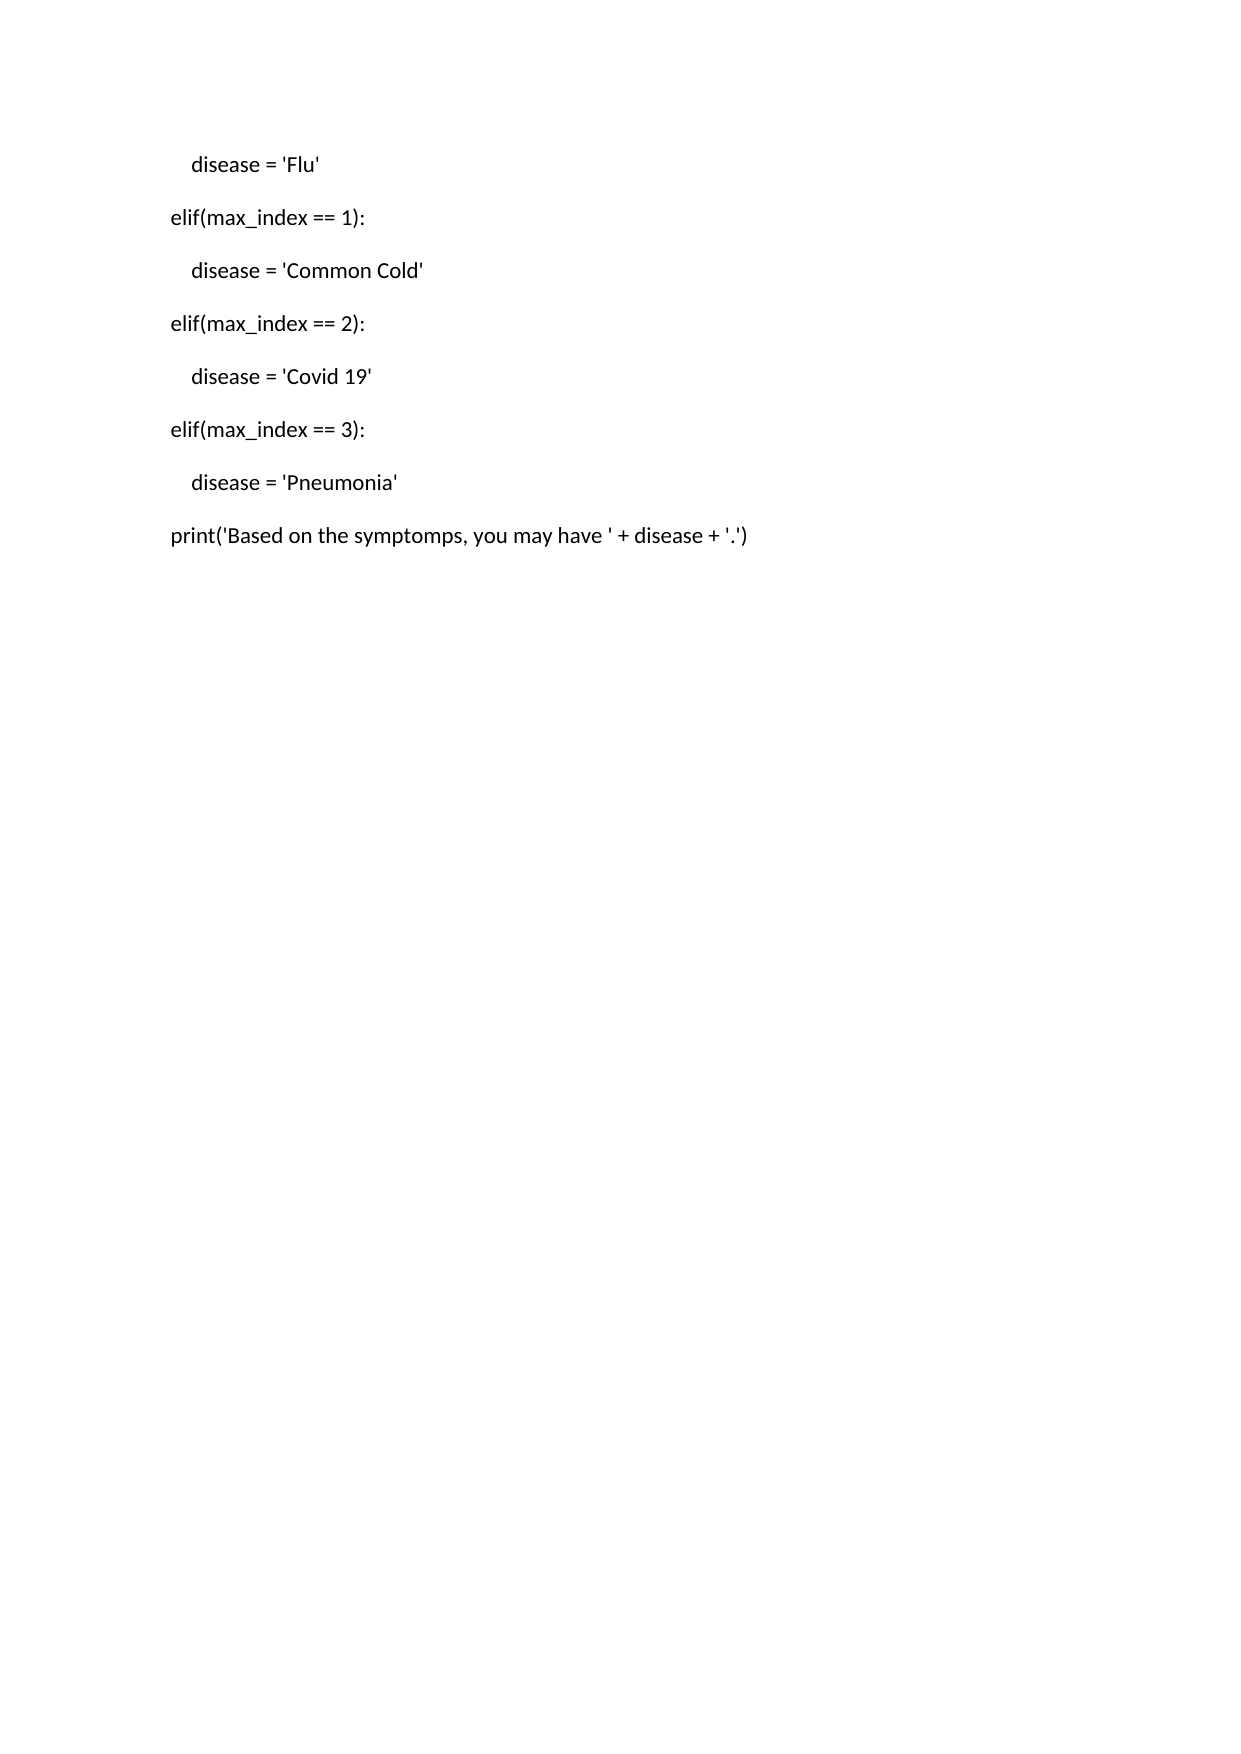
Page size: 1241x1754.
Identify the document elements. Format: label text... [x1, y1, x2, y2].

text elif(max_index == 1): [150, 203, 1090, 231]
text print('Based on the symptomps, you may have ' + disease + '.') [150, 521, 1090, 549]
text disease = 'Pneumonia' [150, 468, 1090, 496]
text elif(max_index == 3): [150, 415, 1090, 443]
text elif(max_index == 2): [150, 309, 1090, 337]
text disease = 'Common Cold' [150, 256, 1090, 284]
text disease = 'Flu' [150, 150, 1090, 178]
text disease = 'Covid 19' [150, 362, 1090, 390]
